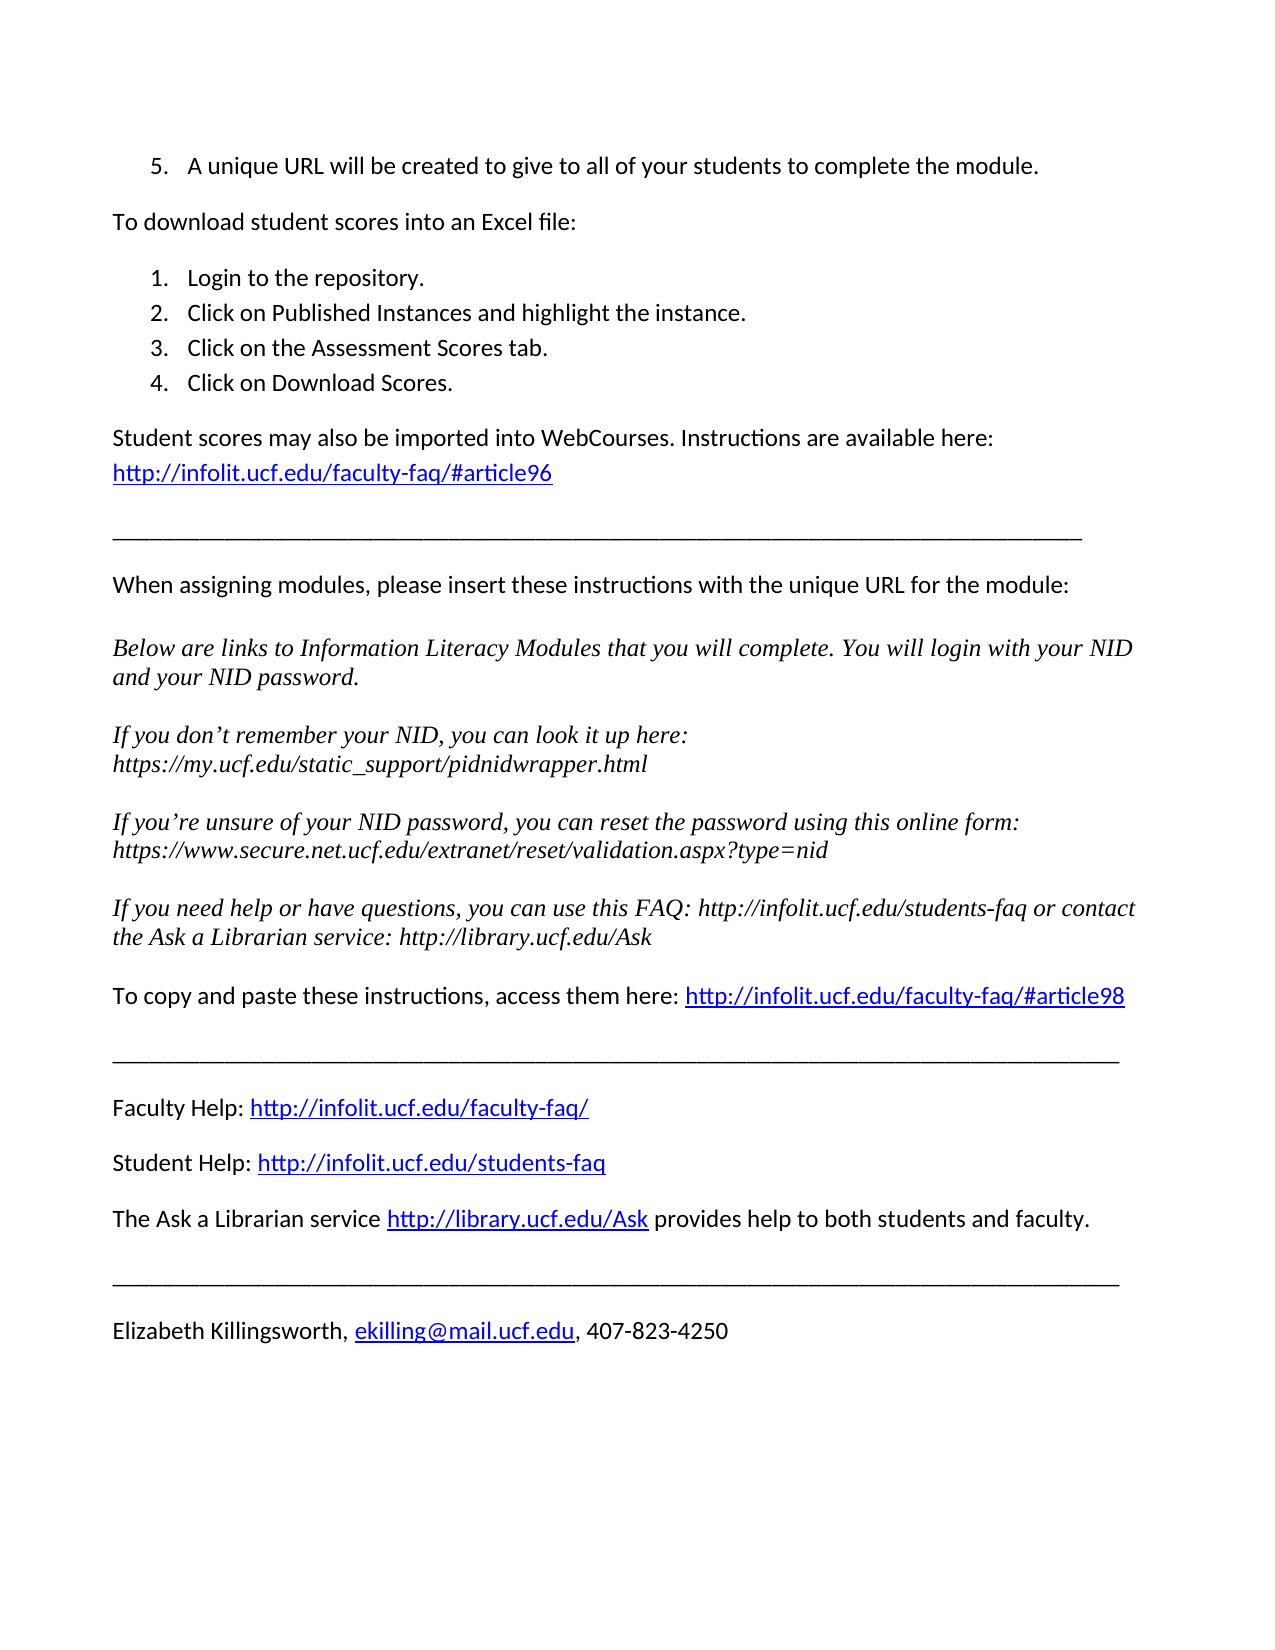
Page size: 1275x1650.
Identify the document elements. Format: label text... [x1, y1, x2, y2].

list A unique URL will be created to give to all of your students to complete the module. [150, 150, 1162, 181]
text _________________________________________________________________________________ [112, 1259, 1162, 1290]
list Click on Download Scores. [150, 367, 1162, 397]
text To copy and paste these instructions, access them here: http://infolit.ucf.edu/faculty-faq/#article98 [112, 980, 1162, 1011]
text If you’re unsure of your NID password, you can reset the password using this online form: https://www.secure.net.ucf.edu/extranet/reset/validation.aspx?type=nid [112, 807, 1162, 864]
text When assigning modules, please insert these instructions with the unique URL for the module: [112, 569, 1162, 600]
list Click on the Assessment Scores tab. [150, 332, 1162, 362]
list Click on Published Instances and highlight the instance. [150, 297, 1162, 327]
text To download student scores into an Excel file: [112, 206, 1162, 236]
text If you need help or have questions, you can use this FAQ: http://infolit.ucf.edu/students-faq or contact the Ask a Librarian service: http://library.ucf.edu/Ask [112, 893, 1162, 951]
text If you don’t remember your NID, you can look it up here: https://my.ucf.edu/static_support/pidnidwrapper.html [112, 720, 1162, 777]
list Login to the repository. [150, 262, 1162, 292]
text The Ask a Librarian service http://library.ucf.edu/Ask provides help to both students and faculty. [112, 1203, 1162, 1234]
text Faculty Help: http://infolit.ucf.edu/faculty-faq/ [112, 1092, 1162, 1122]
text Student scores may also be imported into WebCourses. Instructions are available here: http://infolit.ucf.edu/faculty-faq/#article96 [112, 422, 1162, 488]
text Elizabeth Killingsworth, ekilling@mail.ucf.edu, 407-823-4250 [112, 1315, 1162, 1346]
text Below are links to Information Literacy Modules that you will complete. You will login with your NID and your NID password. [112, 633, 1162, 691]
text Student Help: http://infolit.ucf.edu/students-faq [112, 1147, 1162, 1178]
text ______________________________________________________________________________ [112, 513, 1162, 544]
text _________________________________________________________________________________ [112, 1036, 1162, 1066]
